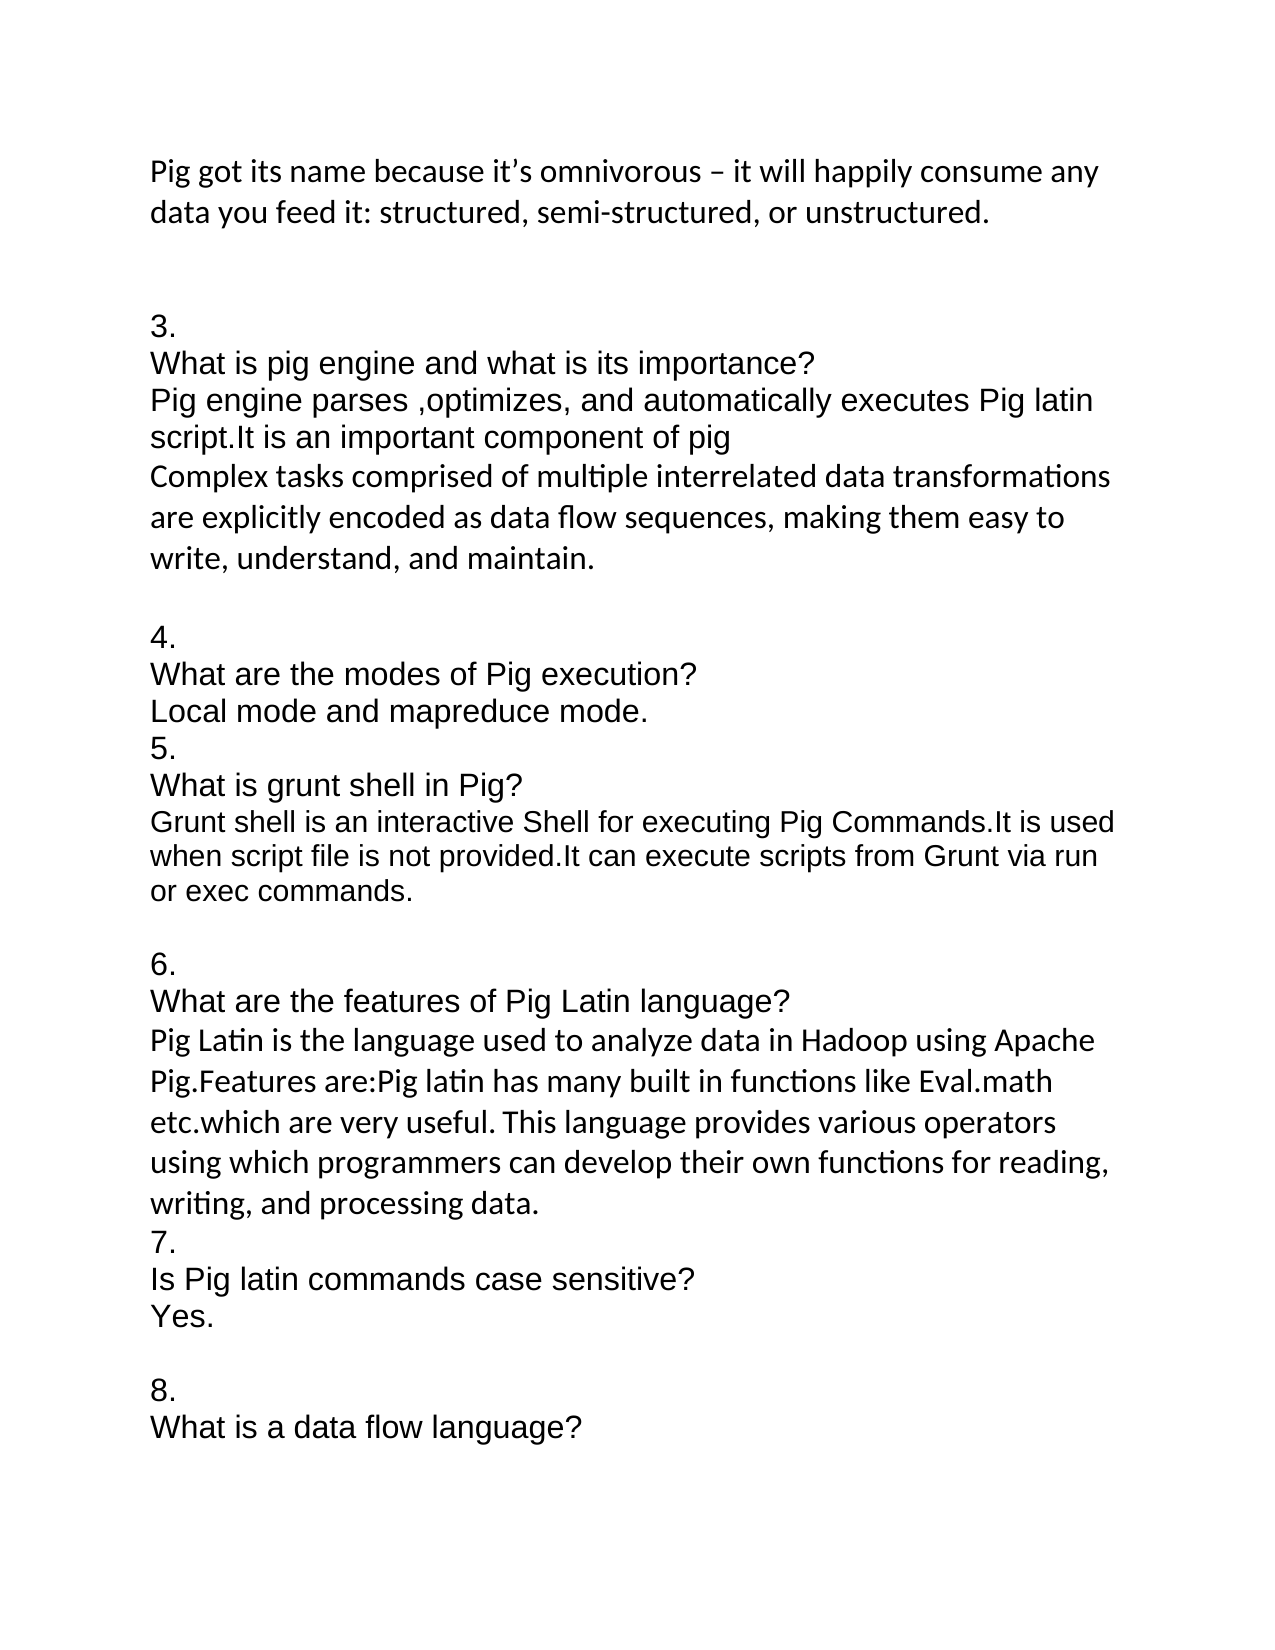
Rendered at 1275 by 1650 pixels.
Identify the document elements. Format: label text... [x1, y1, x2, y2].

text Grunt shell is an interactive Shell for executing Pig Commands.It is used [150, 804, 1125, 838]
text What is grunt shell in Pig? [150, 767, 1125, 804]
text 8. [150, 1371, 1125, 1408]
text What is pig engine and what is its importance? [150, 344, 1125, 381]
text 5. [150, 729, 1125, 767]
text What are the modes of Pig execution? [150, 655, 1125, 692]
text Pig Latin is the language used to analyze data in Hadoop using Apache Pig.Features are:Pig latin has many built in functions like Eval.math etc.which are very useful. This language provides various operators using which programmers can develop their own functions for reading, writing, and processing data. [150, 1019, 1125, 1223]
text 4. [150, 618, 1125, 655]
text 7. [150, 1223, 1125, 1260]
text Local mode and mapreduce mode. [150, 692, 1125, 729]
text Yes. [150, 1297, 1125, 1334]
text Pig got its name because it’s omnivorous – it will happily consume any data you feed it: structured, semi-structured, or unstructured. [150, 150, 1125, 231]
text What is a data flow language? [150, 1408, 1125, 1445]
text 3. [150, 307, 1125, 344]
text Pig engine parses ,optimizes, and automatically executes Pig latin script.It is an important component of pig [150, 381, 1125, 455]
text Is Pig latin commands case sensitive? [150, 1260, 1125, 1297]
text What are the features of Pig Latin language? [150, 982, 1125, 1019]
text Complex tasks comprised of multiple interrelated data transformations are explicitly encoded as data flow sequences, making them easy to write, understand, and maintain. [150, 455, 1125, 577]
text 6. [150, 945, 1125, 982]
text when script file is not provided.It can execute scripts from Grunt via run or exec commands. [150, 838, 1125, 908]
